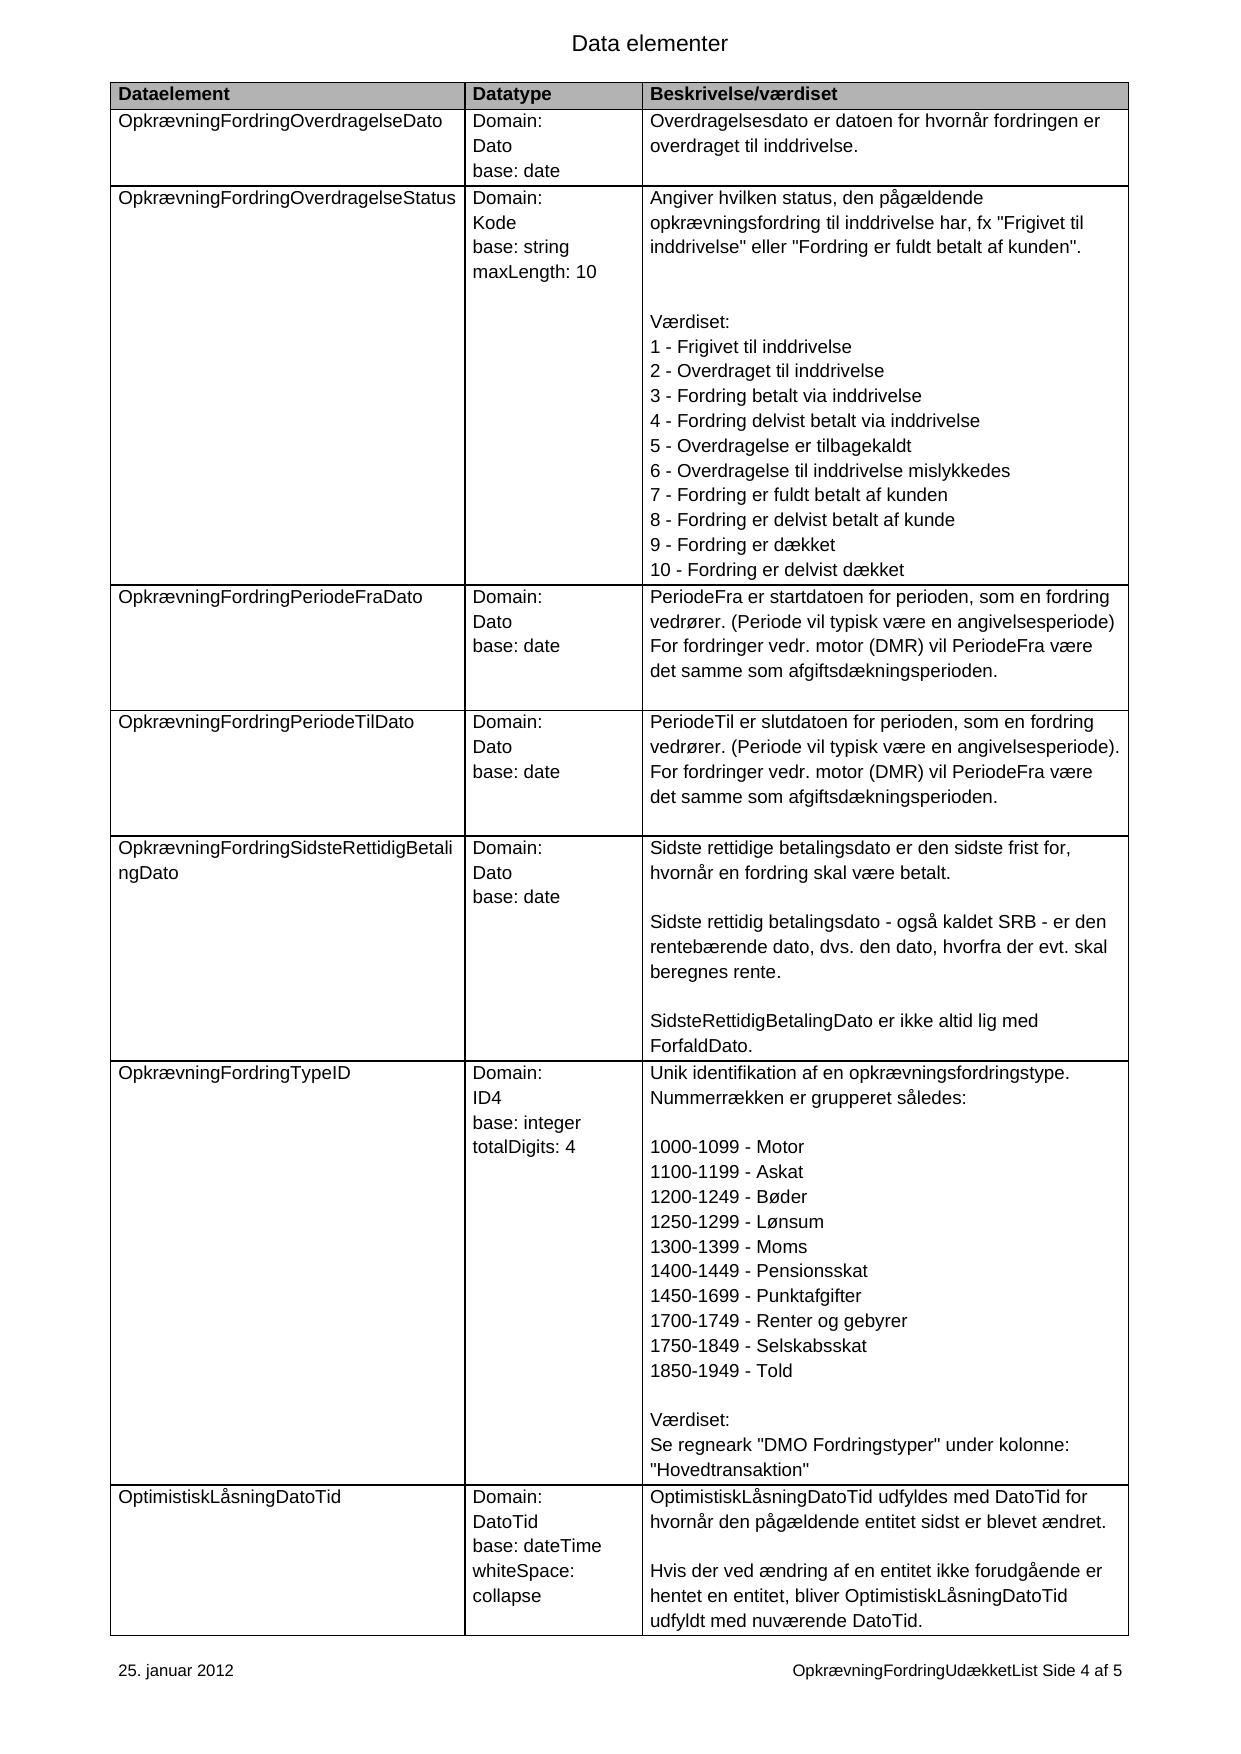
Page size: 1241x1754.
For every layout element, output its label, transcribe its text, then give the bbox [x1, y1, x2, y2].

table_cell Sidste rettidige betalingsdato er den sidste frist for, hvornår en fordring skal være betalt. Sidste rettidig betalingsdato - også kaldet SRB - er den rentebærende dato, dvs. den dato, hvorfra der evt. skal beregnes rente. SidsteRettidigBetalingDato er ikke altid lig med ForfaldDato. [643, 837, 1128, 1060]
table_cell OpkrævningFordringPeriodeTilDato [111, 711, 464, 835]
table_cell OptimistiskLåsningDatoTid udfyldes med DatoTid for hvornår den pågældende entitet sidst er blevet ændret. Hvis der ved ændring af en entitet ikke forudgående er hentet en entitet, bliver OptimistiskLåsningDatoTid udfyldt med nuværende DatoTid. [643, 1486, 1128, 1635]
table_cell Domain: ID4 base: integer totalDigits: 4 [466, 1062, 642, 1484]
table_cell OpkrævningFordringPeriodeFraDato [111, 586, 464, 709]
table_cell Angiver hvilken status, den pågældende opkrævningsfordring til inddrivelse har, fx "Frigivet til inddrivelse" eller "Fordring er fuldt betalt af kunden". Værdiset: 1 - Frigivet til inddrivelse 2 - Overdraget til inddrivelse 3 - Fordring betalt via inddrivelse 4 - Fordring delvist betalt via inddrivelse 5 - Overdragelse er tilbagekaldt 6 - Overdragelse til inddrivelse mislykkedes 7 - Fordring er fuldt betalt af kunden 8 - Fordring er delvist betalt af kunde 9 - Fordring er dækket 10 - Fordring er delvist dækket [643, 187, 1128, 584]
table_cell OpkrævningFordringOverdragelseStatus [111, 187, 464, 584]
table_cell OptimistiskLåsningDatoTid [111, 1486, 464, 1635]
table_cell Domain: Dato base: date [466, 837, 642, 1060]
table_cell Unik identifikation af en opkrævningsfordringstype. Nummerrækken er grupperet således: 1000-1099 - Motor 1100-1199 - Askat 1200-1249 - Bøder 1250-1299 - Lønsum 1300-1399 - Moms 1400-1449 - Pensionsskat 1450-1699 - Punktafgifter 1700-1749 - Renter og gebyrer 1750-1849 - Selskabsskat 1850-1949 - Told Værdiset: Se regneark "DMO Fordringstyper" under kolonne: "Hovedtransaktion" [643, 1062, 1128, 1484]
table_cell Domain: Dato base: date [466, 711, 642, 835]
table_cell OpkrævningFordringSidsteRettidigBetalingDato [111, 837, 464, 1060]
table_cell OpkrævningFordringTypeID [111, 1062, 464, 1484]
table_header Dataelement [111, 83, 464, 109]
table_cell OpkrævningFordringOverdragelseDato [111, 110, 464, 185]
table_cell Domain: DatoTid base: dateTime whiteSpace: collapse [466, 1486, 642, 1635]
table_header Beskrivelse/værdiset [643, 83, 1128, 109]
table_header Datatype [466, 83, 642, 109]
table_cell Domain: Dato base: date [466, 110, 642, 185]
table_cell Overdragelsesdato er datoen for hvornår fordringen er overdraget til inddrivelse. [643, 110, 1128, 185]
table_cell Domain: Dato base: date [466, 586, 642, 709]
table_cell PeriodeFra er startdatoen for perioden, som en fordring vedrører. (Periode vil typisk være en angivelsesperiode) For fordringer vedr. motor (DMR) vil PeriodeFra være det samme som afgiftsdækningsperioden. [643, 586, 1128, 709]
table_cell PeriodeTil er slutdatoen for perioden, som en fordring vedrører. (Periode vil typisk være en angivelsesperiode). For fordringer vedr. motor (DMR) vil PeriodeFra være det samme som afgiftsdækningsperioden. [643, 711, 1128, 835]
table_cell Domain: Kode base: string maxLength: 10 [466, 187, 642, 584]
